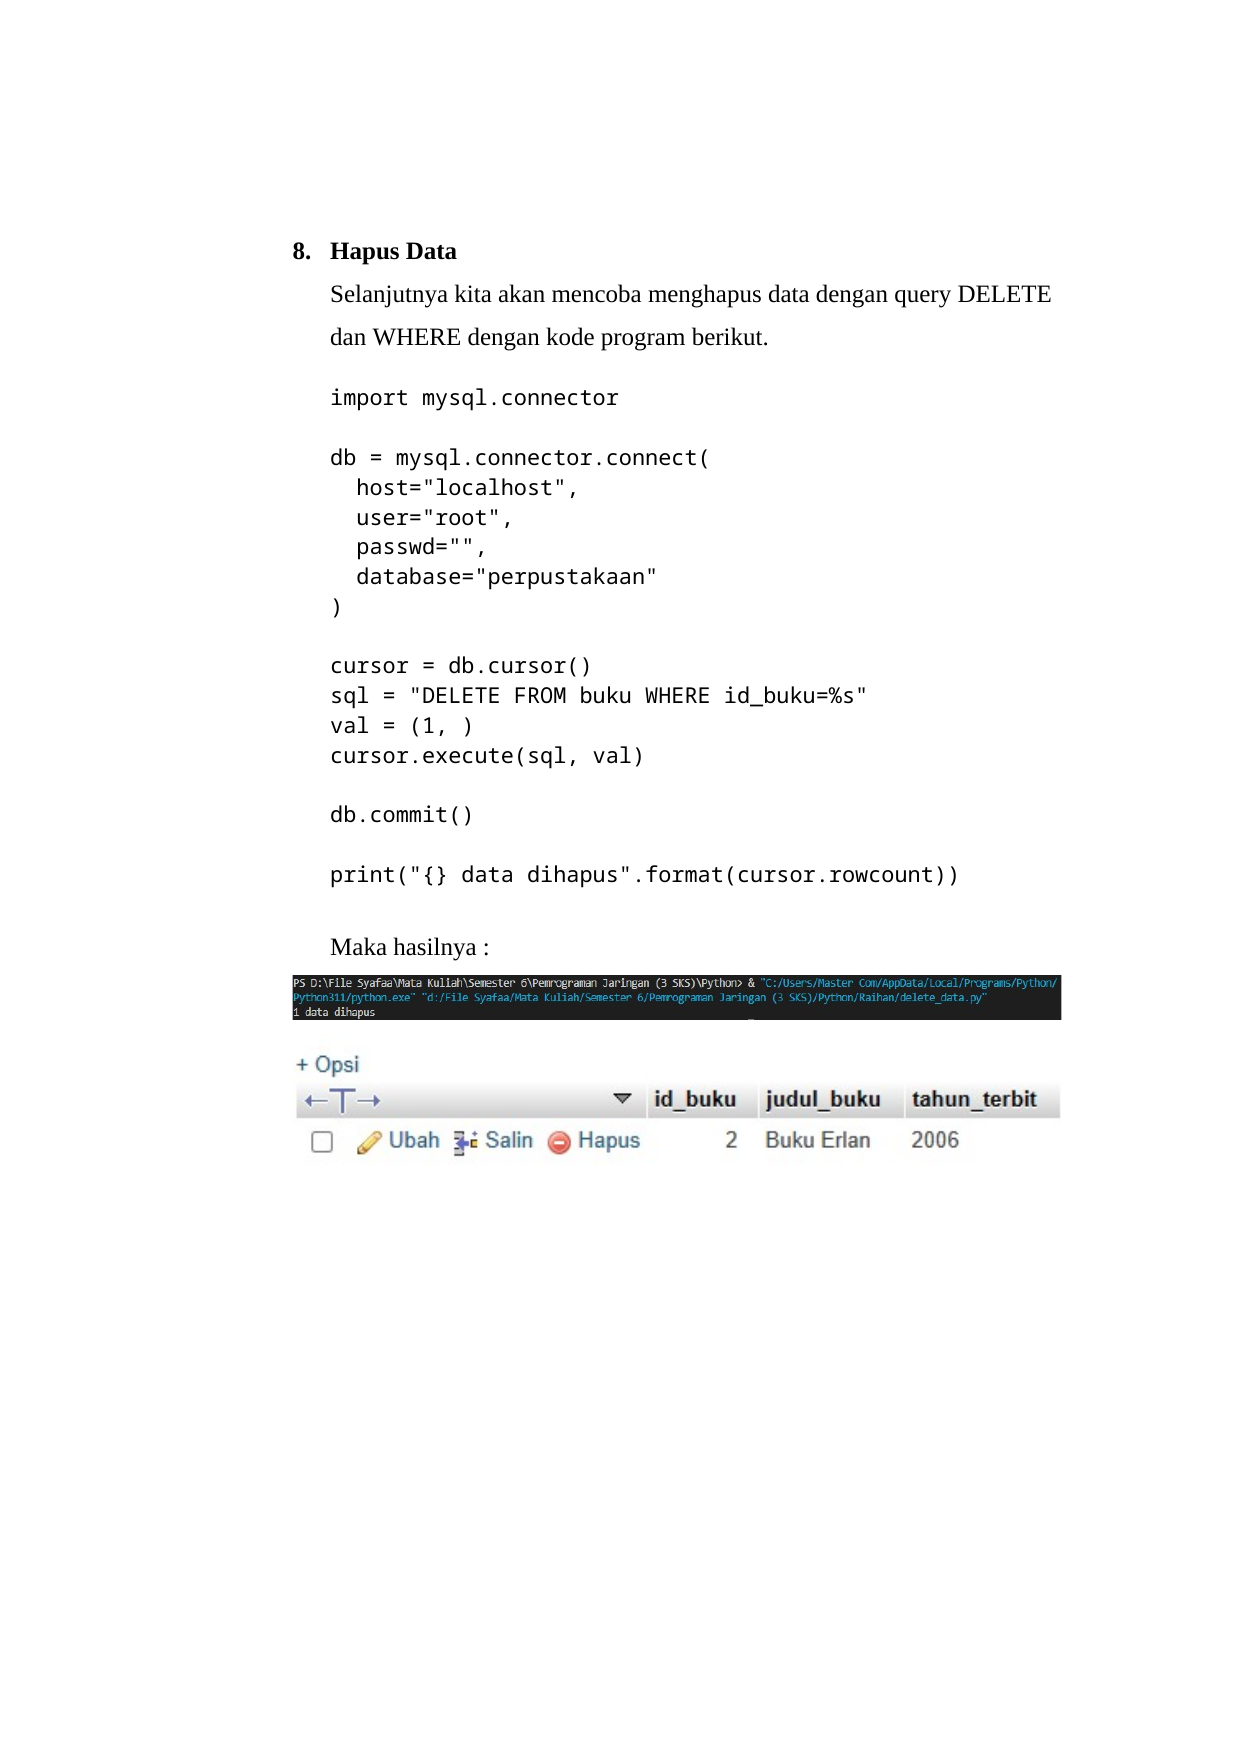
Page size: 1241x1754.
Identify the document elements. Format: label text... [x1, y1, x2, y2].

list Maka hasilnya : [330, 932, 1063, 961]
text val = (1, ) [330, 710, 1063, 740]
text user="root", [330, 501, 1063, 531]
text import mysql.connector [330, 382, 1063, 412]
text db.commit() [330, 799, 1063, 829]
text sql = "DELETE FROM buku WHERE id_buku=%s" [330, 680, 1063, 710]
text host="localhost", [330, 472, 1063, 501]
picture [292, 1033, 1062, 1166]
text database="perpustakaan" [330, 561, 1063, 591]
text passwd="", [330, 531, 1063, 561]
text cursor.execute(sql, val) [330, 740, 1063, 769]
text ) [330, 591, 1063, 621]
text db = mysql.connector.connect( [330, 442, 1063, 472]
list Selanjutnya kita akan mencoba menghapus data dengan query DELETE dan WHERE dengan kode program berikut. [330, 279, 1063, 351]
text print("{} data dihapus".format(cursor.rowcount)) [330, 859, 1063, 889]
text cursor = db.cursor() [330, 650, 1063, 680]
list Hapus Data [292, 236, 1063, 265]
picture [292, 975, 1062, 1020]
